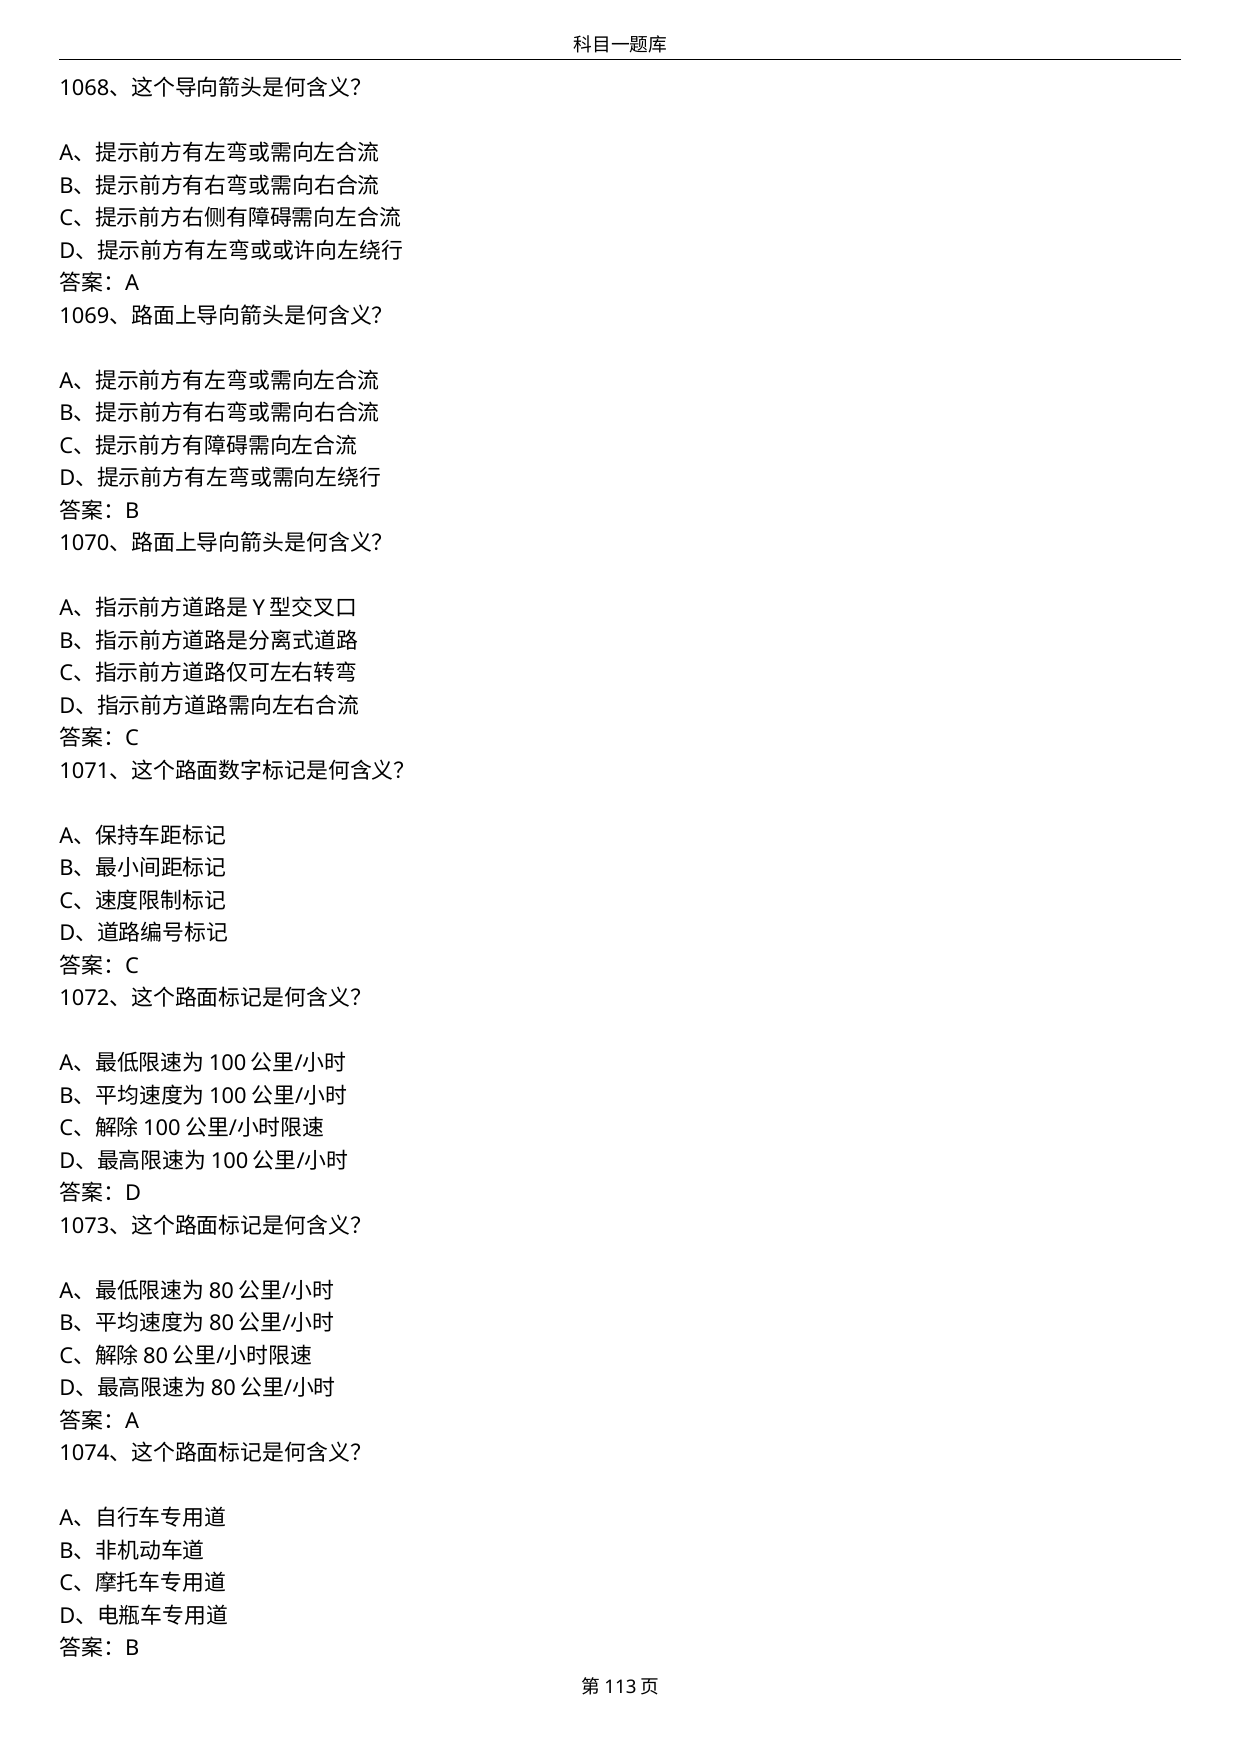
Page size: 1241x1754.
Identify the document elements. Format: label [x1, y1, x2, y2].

text [59, 70, 1181, 1662]
